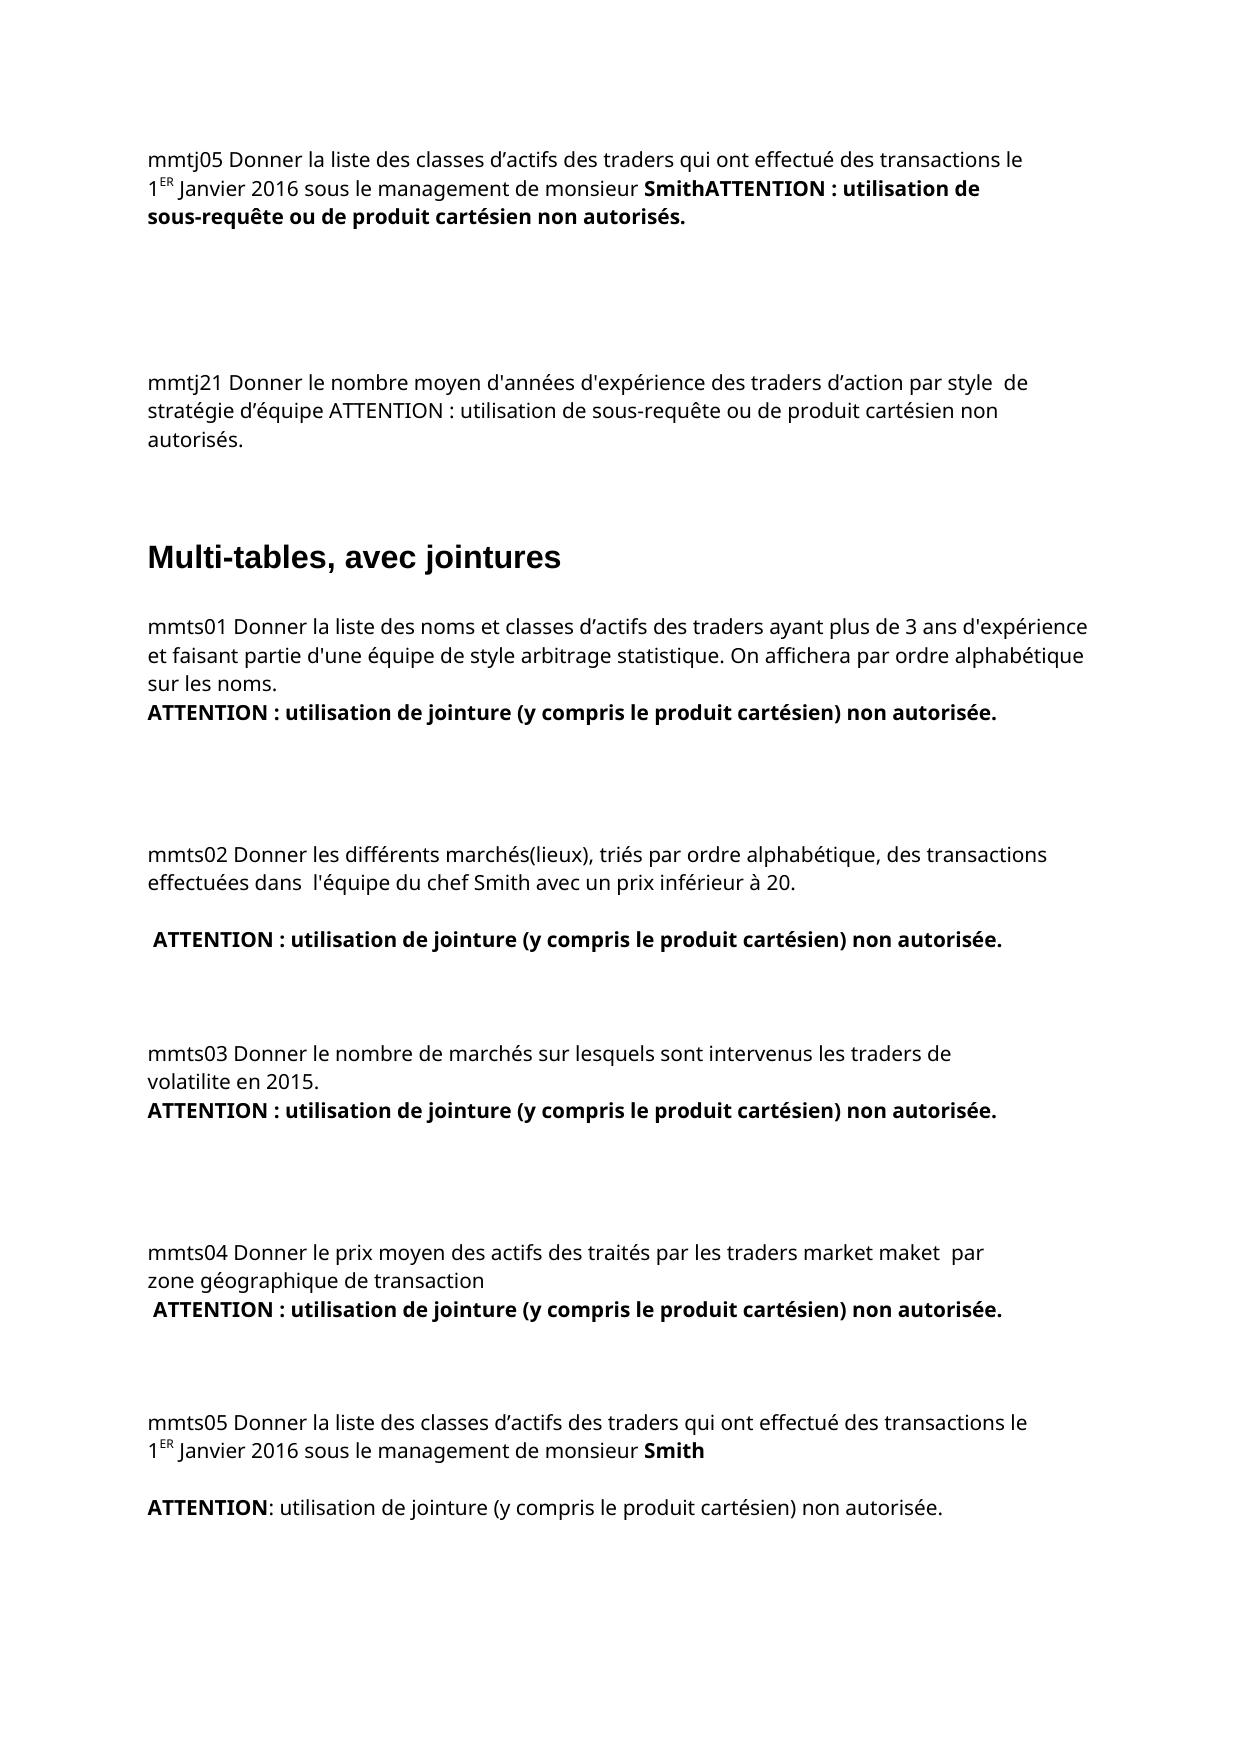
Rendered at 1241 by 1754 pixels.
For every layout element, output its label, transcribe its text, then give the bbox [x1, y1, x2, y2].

text mmts02 Donner les différents marchés(lieux), triés par ordre alphabétique, des transactions effectuées dans l'équipe du chef Smith avec un prix inférieur à 20. [147, 840, 1060, 897]
subtitle Multi-tables, avec jointures [147, 538, 1098, 575]
text mmtj21 Donner le nombre moyen d'années d'expérience des traders d’action par style de stratégie d’équipe ATTENTION : utilisation de sous-requête ou de produit cartésien non autorisés. [147, 368, 1088, 453]
text ATTENTION: utilisation de jointure (y compris le produit cartésien) non autorisée. [147, 1493, 1035, 1521]
text ATTENTION : utilisation de jointure (y compris le produit cartésien) non autorisée. [147, 1096, 1035, 1124]
text ATTENTION : utilisation de jointure (y compris le produit cartésien) non autorisée. [147, 698, 1066, 726]
text ATTENTION : utilisation de jointure (y compris le produit cartésien) non autorisée. [147, 925, 1060, 954]
text ATTENTION : utilisation de jointure (y compris le produit cartésien) non autorisée. [147, 1295, 1019, 1323]
text mmtj05 Donner la liste des classes d’actifs des traders qui ont effectué des transactions le 1ER Janvier 2016 sous le management de monsieur SmithATTENTION : utilisation de sous-requête ou de produit cartésien non autorisés. [147, 145, 1029, 231]
text mmts01 Donner la liste des noms et classes d’actifs des traders ayant plus de 3 ans d'expérience et faisant partie d'une équipe de style arbitrage statistique. On affichera par ordre alphabétique sur les noms. [147, 612, 1098, 698]
text mmts03 Donner le nombre de marchés sur lesquels sont intervenus les traders de volatilite en 2015. [147, 1039, 1035, 1096]
text mmts05 Donner la liste des classes d’actifs des traders qui ont effectué des transactions le 1ER Janvier 2016 sous le management de monsieur Smith [147, 1408, 1035, 1464]
text mmts04 Donner le prix moyen des actifs des traités par les traders market maket par zone géographique de transaction [147, 1238, 1019, 1295]
